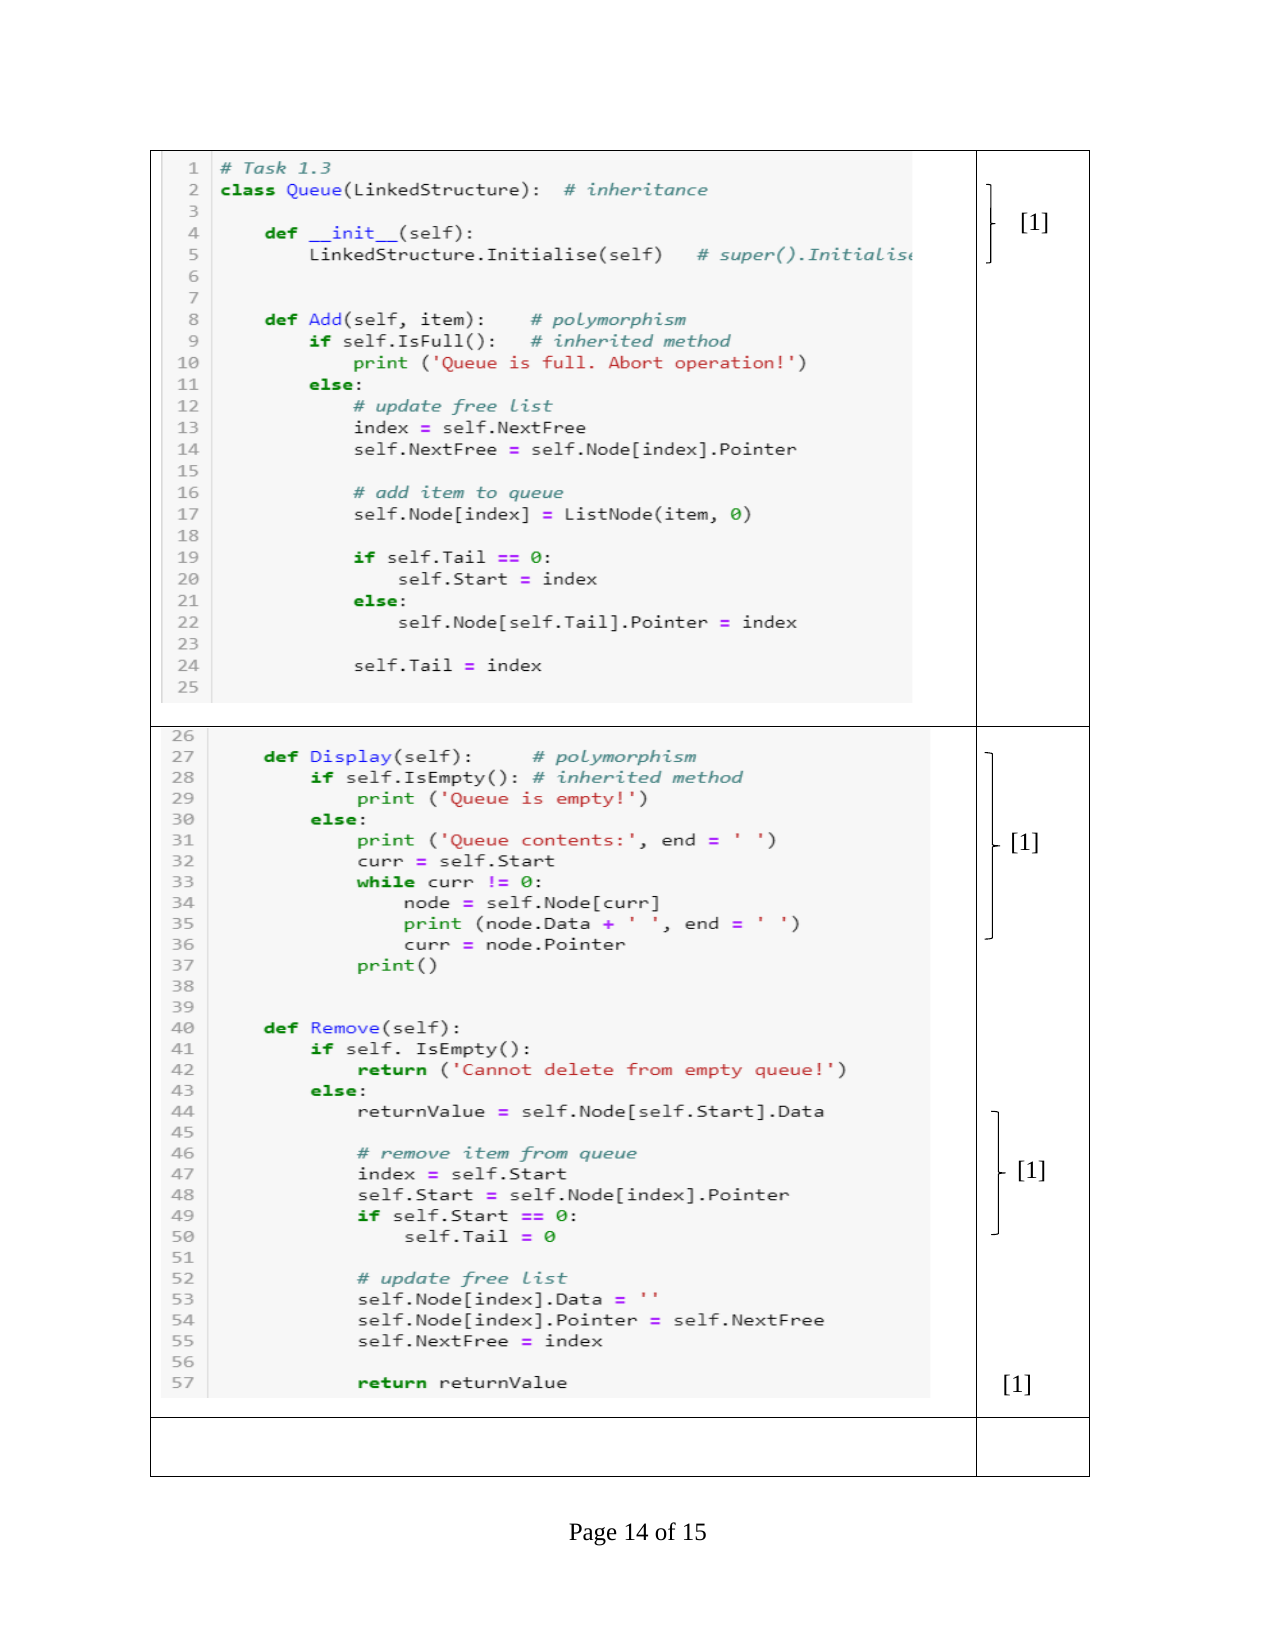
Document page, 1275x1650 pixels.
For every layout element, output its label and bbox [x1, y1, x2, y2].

table_cell [151, 727, 976, 1417]
table_cell [977, 151, 1089, 726]
table_cell [151, 151, 976, 726]
table_cell [151, 1418, 976, 1476]
picture [160, 151, 913, 703]
table_cell [977, 727, 1089, 1417]
picture [160, 728, 931, 1398]
table_cell [977, 1418, 1089, 1476]
